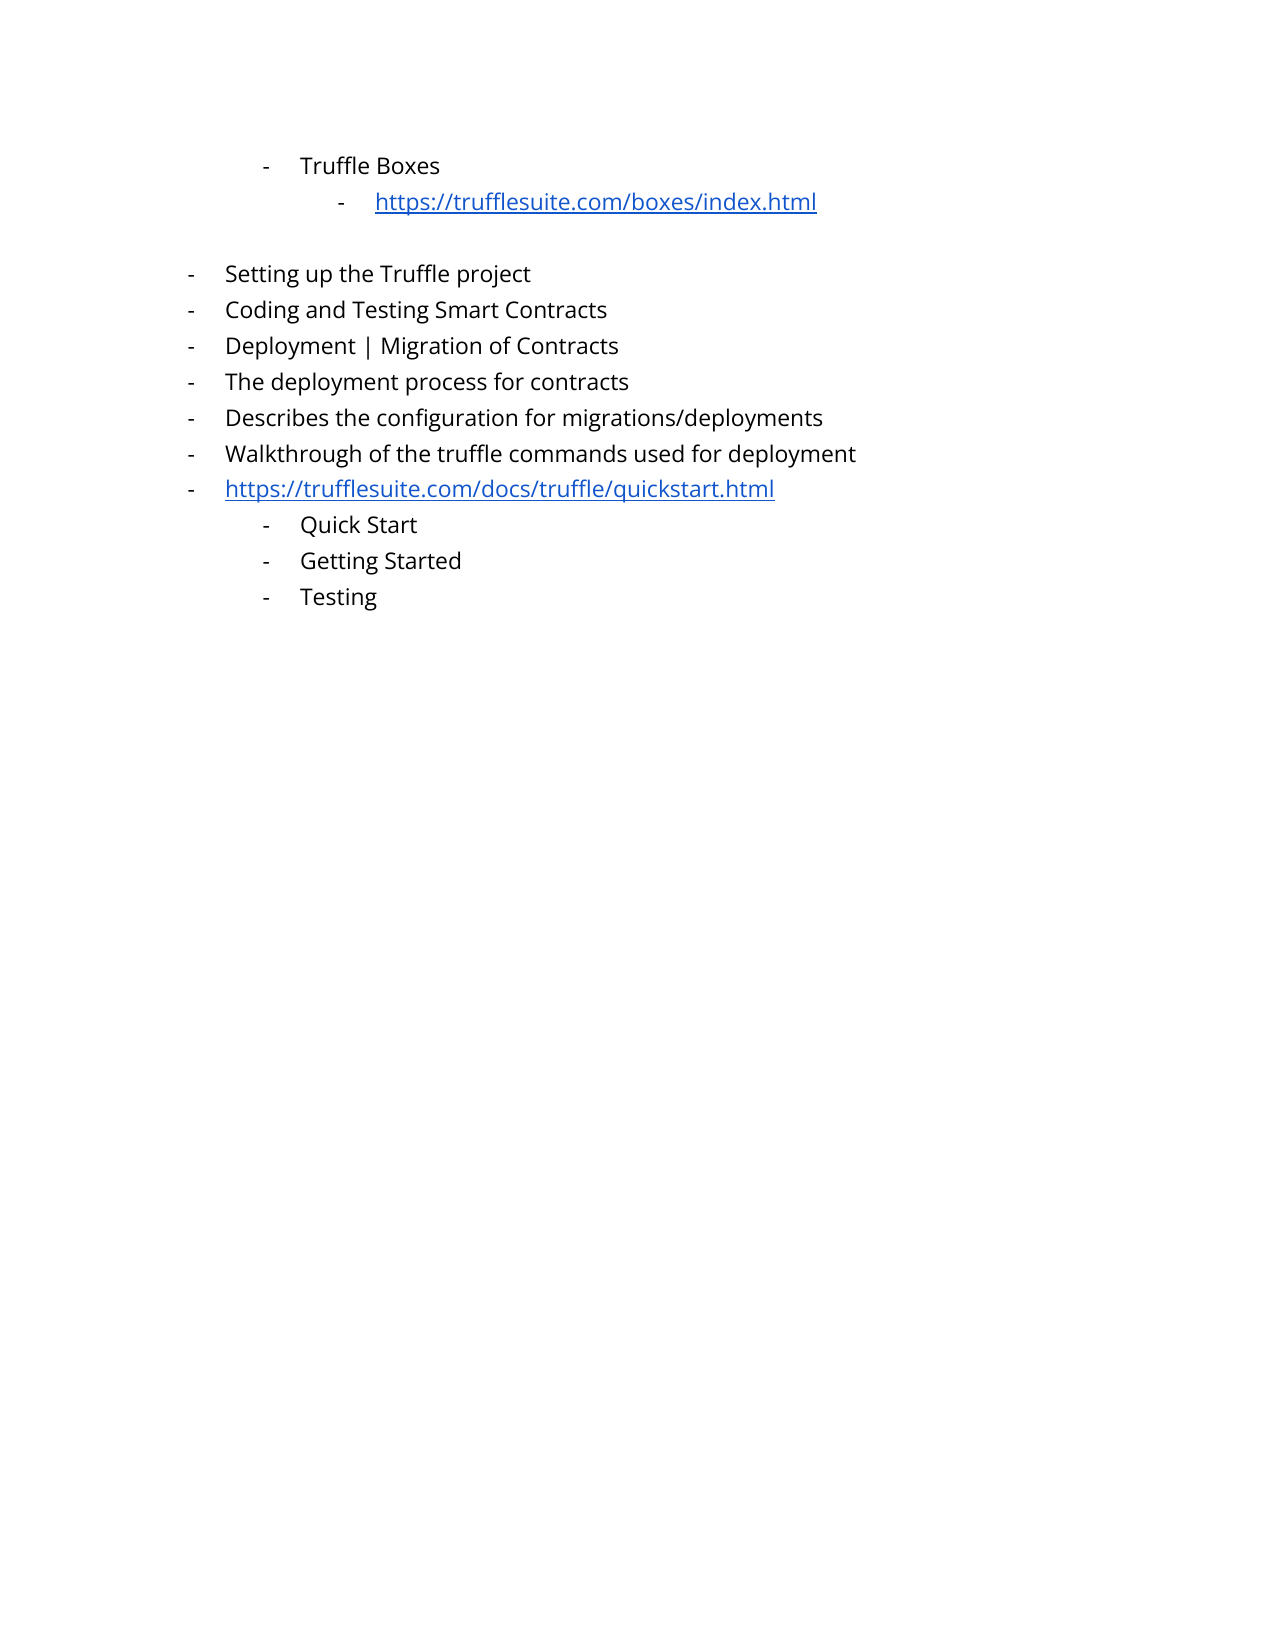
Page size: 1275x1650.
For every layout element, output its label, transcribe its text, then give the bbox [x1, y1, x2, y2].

list https://trufflesuite.com/boxes/index.html [337, 186, 1125, 217]
list Getting Started [262, 545, 1125, 577]
list Setting up the Truffle project [187, 258, 1125, 289]
list The deployment process for contracts [187, 366, 1125, 397]
list Testing [262, 581, 1125, 612]
list https://trufflesuite.com/docs/truffle/quickstart.html [187, 473, 1125, 505]
list Coding and Testing Smart Contracts [187, 294, 1125, 325]
list Walkthrough of the truffle commands used for deployment [187, 437, 1125, 469]
list Describes the configuration for migrations/deployments [187, 402, 1125, 433]
list Truffle Boxes [262, 150, 1125, 181]
list Deployment | Migration of Contracts [187, 330, 1125, 361]
list Quick Start [262, 509, 1125, 541]
